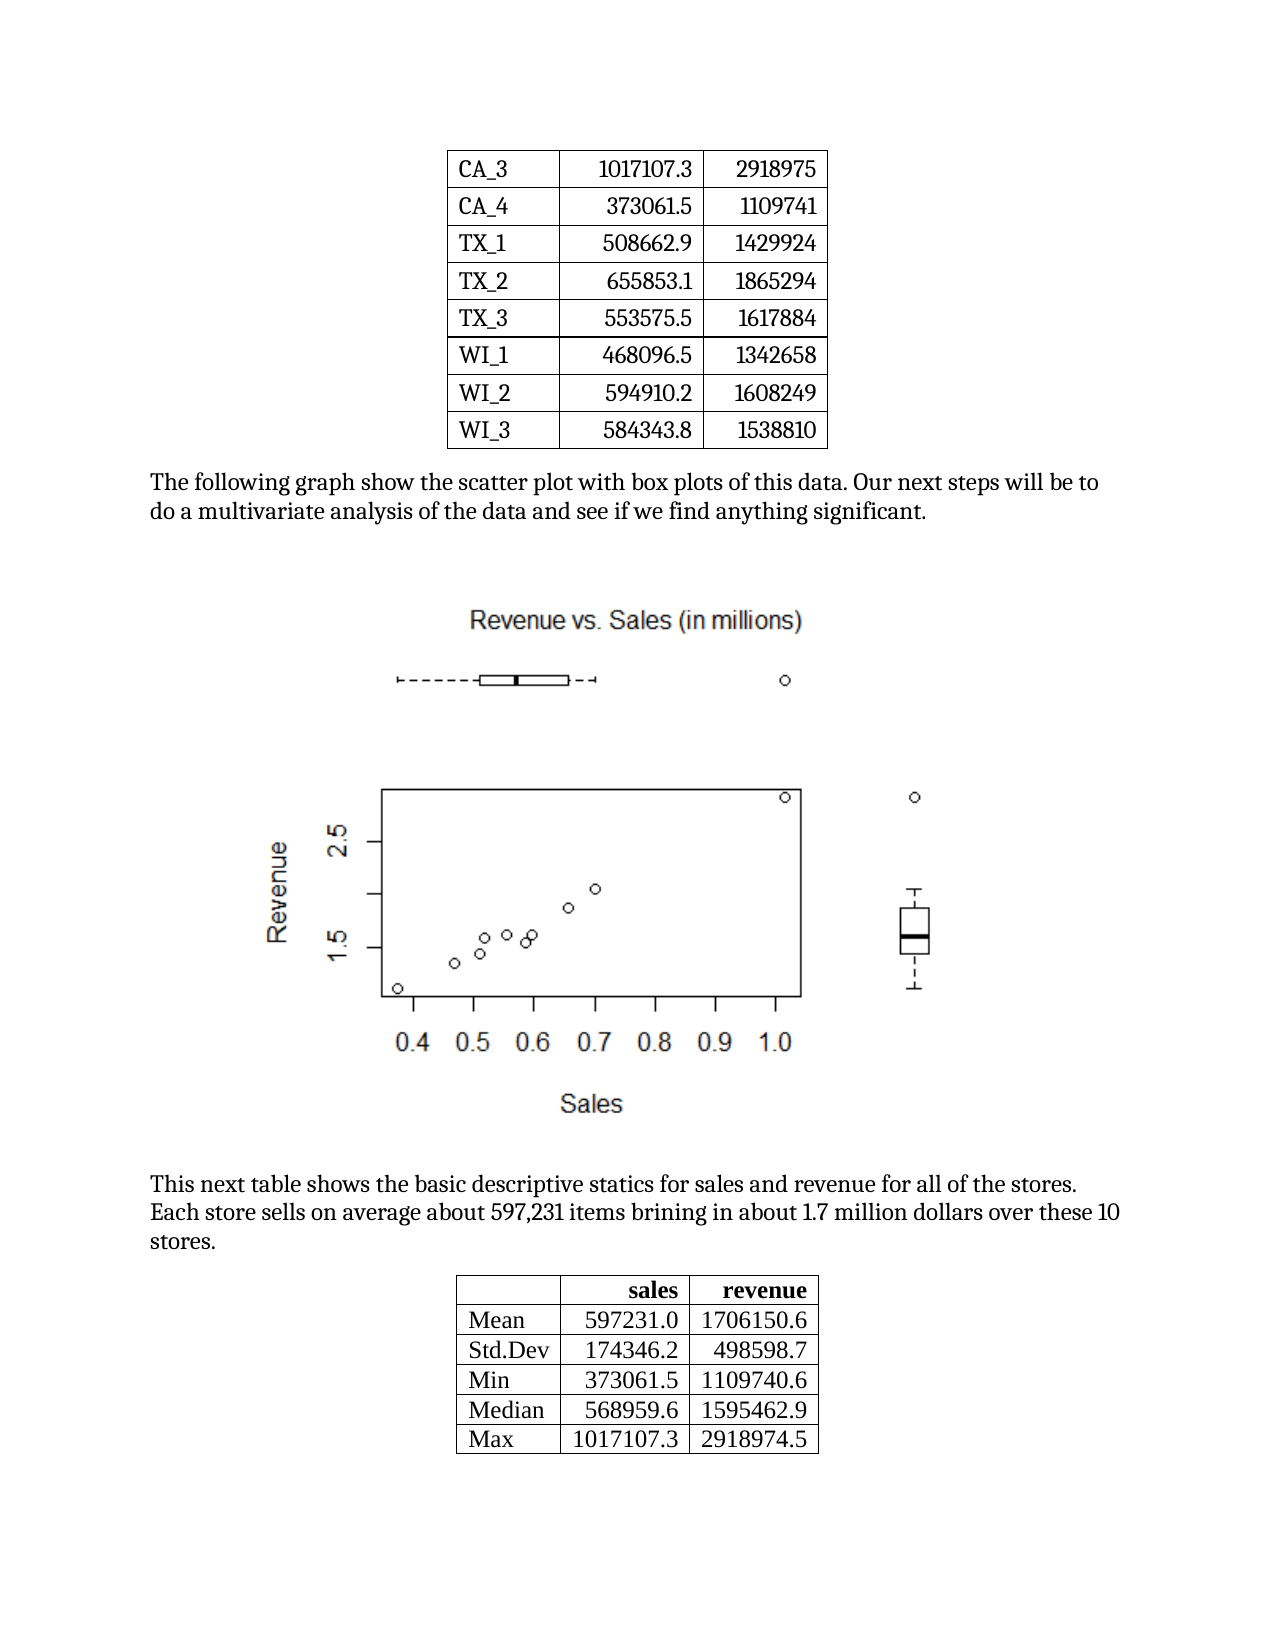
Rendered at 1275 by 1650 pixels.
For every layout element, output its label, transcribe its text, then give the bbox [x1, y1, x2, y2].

table_cell Std.Dev [457, 1335, 560, 1364]
table_cell CA_3 [448, 151, 559, 187]
table_cell 373061.5 [561, 1365, 689, 1394]
table_cell 508662.9 [560, 226, 703, 262]
table_cell 498598.7 [690, 1335, 818, 1364]
table_cell 468096.5 [560, 338, 703, 374]
table_cell 1429924 [704, 226, 827, 262]
table_cell 1017107.3 [561, 1425, 689, 1453]
table_cell 1706150.6 [690, 1305, 818, 1334]
table_cell 1595462.9 [690, 1395, 818, 1423]
text The following graph show the scatter plot with box plots of this data. Our next steps will be to do a multivariate analysis of the data and see if we find anything significant. [150, 468, 1125, 526]
table_cell TX_1 [448, 226, 559, 262]
table_cell Mean [457, 1305, 560, 1334]
table_cell 584343.8 [560, 412, 703, 448]
table_cell 2918975 [704, 151, 827, 187]
table_cell Max [457, 1425, 560, 1453]
table_cell 597231.0 [561, 1305, 689, 1334]
table_cell 1017107.3 [560, 151, 703, 187]
table_cell WI_3 [448, 412, 559, 448]
table_cell 1109741 [704, 188, 827, 224]
table_cell 655853.1 [560, 263, 703, 299]
table_cell WI_2 [448, 375, 559, 411]
table_cell 373061.5 [560, 188, 703, 224]
table_cell TX_2 [448, 263, 559, 299]
table_cell 1342658 [704, 338, 827, 374]
table_cell WI_1 [448, 338, 559, 374]
table_header sales [561, 1276, 689, 1304]
table_cell CA_4 [448, 188, 559, 224]
table_cell 2918974.5 [690, 1425, 818, 1453]
picture [258, 544, 1017, 1151]
table_cell Min [457, 1365, 560, 1394]
table_header revenue [690, 1276, 818, 1304]
text This next table shows the basic descriptive statics for sales and revenue for all of the stores. Each store sells on average about 597,231 items brining in about 1.7 million dollars over these 10 stores. [150, 1169, 1125, 1256]
table_cell Median [457, 1395, 560, 1423]
table_cell 594910.2 [560, 375, 703, 411]
table_cell 1608249 [704, 375, 827, 411]
table_cell 174346.2 [561, 1335, 689, 1364]
table_cell 568959.6 [561, 1395, 689, 1423]
table_cell 1109740.6 [690, 1365, 818, 1394]
table_cell 1617884 [704, 300, 827, 336]
table_cell 553575.5 [560, 300, 703, 336]
table_cell TX_3 [448, 300, 559, 336]
table_header [457, 1276, 560, 1304]
table_cell 1538810 [704, 412, 827, 448]
table_cell 1865294 [704, 263, 827, 299]
